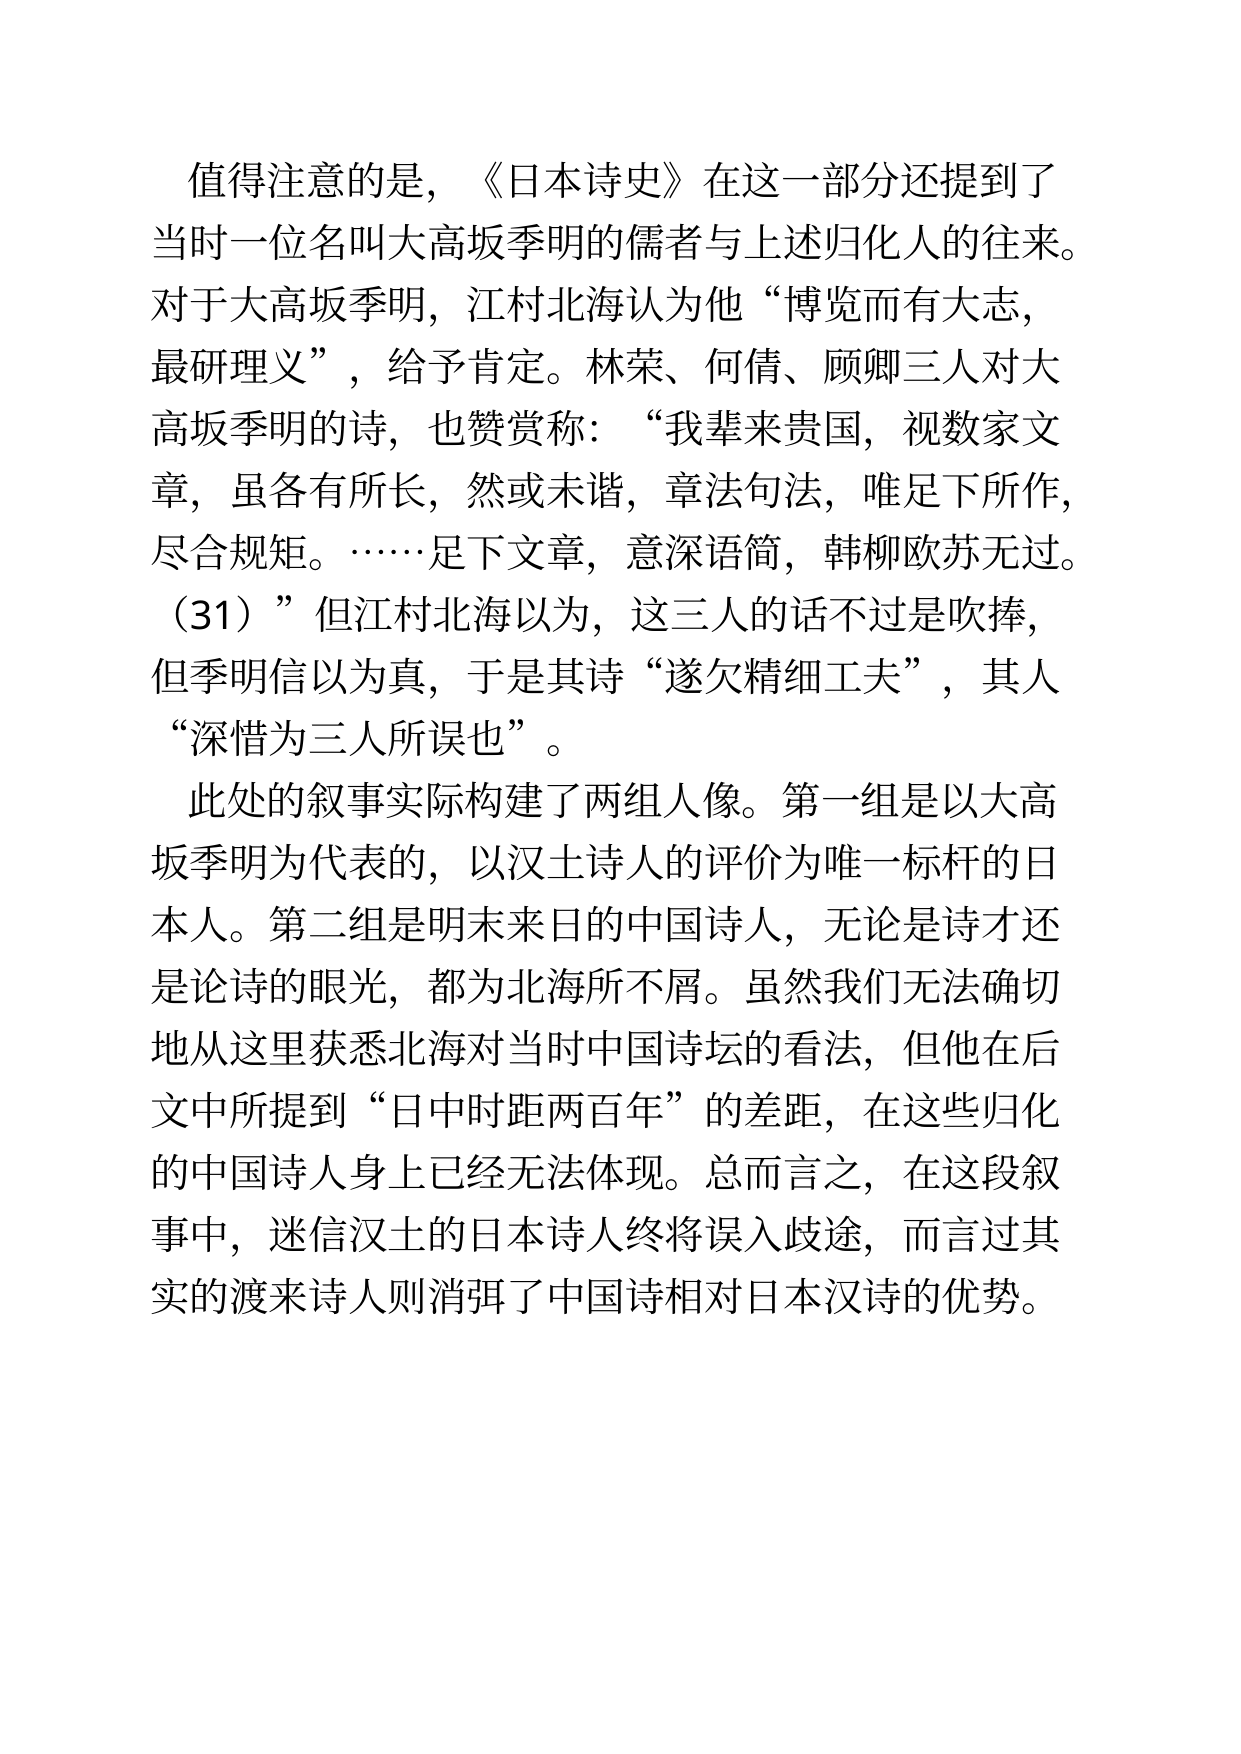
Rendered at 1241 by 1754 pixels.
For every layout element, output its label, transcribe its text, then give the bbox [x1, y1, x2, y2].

text 此处的叙事实际构建了两组人像。第一组是以大高坂季明为代表的，以汉土诗人的评价为唯一标杆的日本人。第二组是明末来日的中国诗人，无论是诗才还是论诗的眼光，都为北海所不屑。虽然我们无法确切地从这里获悉北海对当时中国诗坛的看法，但他在后文中所提到“日中时距两百年”的差距，在这些归化的中国诗人身上已经无法体现。总而言之，在这段叙事中，迷信汉土的日本诗人终将误入歧途，而言过其实的渡来诗人则消弭了中国诗相对日本汉诗的优势。 [150, 770, 1090, 1323]
text 值得注意的是，《日本诗史》在这一部分还提到了当时一位名叫大高坂季明的儒者与上述归化人的往来。对于大高坂季明，江村北海认为他“博览而有大志，最研理义”，给予肯定。林荣、何倩、顾卿三人对大高坂季明的诗，也赞赏称：“我辈来贵国，视数家文章，虽各有所长，然或未谐，章法句法，唯足下所作，尽合规矩。……足下文章，意深语简，韩柳欧苏无过。（31）”但江村北海以为，这三人的话不过是吹捧，但季明信以为真，于是其诗“遂欠精细工夫”，其人“深惜为三人所误也”。 [150, 150, 1090, 765]
